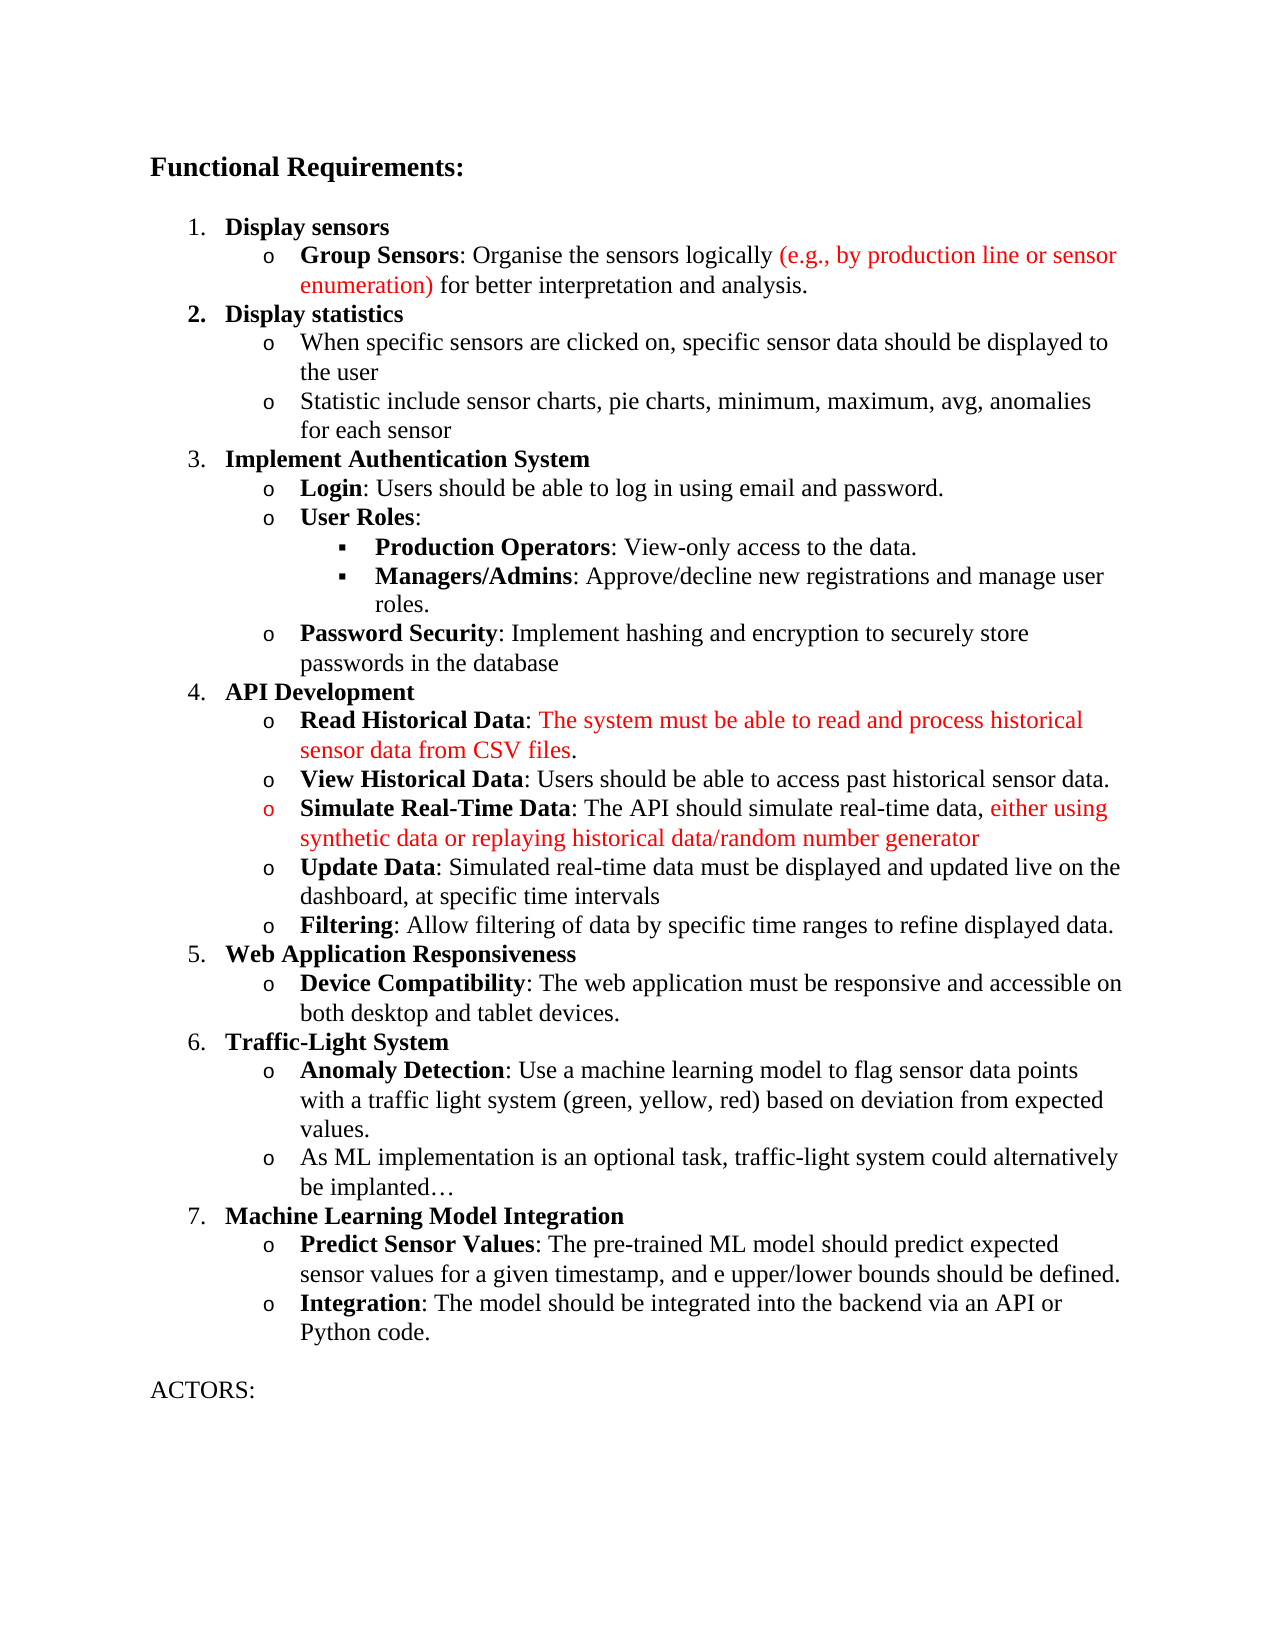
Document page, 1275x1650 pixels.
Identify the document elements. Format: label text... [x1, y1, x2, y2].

list As ML implementation is an optional task, traffic-light system could alternatively be implanted… [262, 1142, 1125, 1201]
list Anomaly Detection: Use a machine learning model to flag sensor data points with a traffic light system (green, yellow, red) based on deviation from expected values. [262, 1055, 1125, 1142]
list Web Application Responsiveness [187, 939, 1125, 968]
list Display sensors [187, 212, 1125, 240]
list Implement Authentication System [187, 444, 1125, 473]
list Integration: The model should be integrated into the backend via an API or Python code. [262, 1288, 1125, 1346]
list Simulate Real-Time Data: The API should simulate real-time data, either using synthetic data or replaying historical data/random number generator [262, 793, 1125, 852]
list User Roles: [262, 502, 1125, 532]
text Functional Requirements: [150, 150, 1125, 182]
list Statistic include sensor charts, pie charts, minimum, maximum, avg, anomalies for each sensor [262, 386, 1125, 444]
list Group Sensors: Organise the sensors logically (e.g., by production line or sensor enumeration) for better interpretation and analysis. [262, 240, 1125, 299]
list When specific sensors are clicked on, specific sensor data should be displayed to the user [262, 327, 1125, 386]
list Password Security: Implement hashing and encryption to securely store passwords in the database [262, 618, 1125, 677]
list Machine Learning Model Integration [187, 1201, 1125, 1229]
list Traffic-Light System [187, 1027, 1125, 1055]
list Managers/Admins: Approve/decline new registrations and manage user roles. [337, 561, 1125, 618]
list Display statistics [187, 299, 1125, 327]
list Device Compatibility: The web application must be responsive and accessible on both desktop and tablet devices. [262, 968, 1125, 1027]
list Update Data: Simulated real-time data must be displayed and updated live on the dashboard, at specific time intervals [262, 852, 1125, 910]
list Login: Users should be able to log in using email and password. [262, 473, 1125, 502]
text ACTORS: [150, 1375, 1125, 1404]
list Predict Sensor Values: The pre-trained ML model should predict expected sensor values for a given timestamp, and e upper/lower bounds should be defined. [262, 1229, 1125, 1288]
list Read Historical Data: The system must be able to read and process historical sensor data from CSV files. [262, 705, 1125, 764]
list Production Operators: View-only access to the data. [337, 532, 1125, 561]
list API Development [187, 677, 1125, 705]
list View Historical Data: Users should be able to access past historical sensor data. [262, 764, 1125, 793]
list Filtering: Allow filtering of data by specific time ranges to refine displayed data. [262, 910, 1125, 939]
